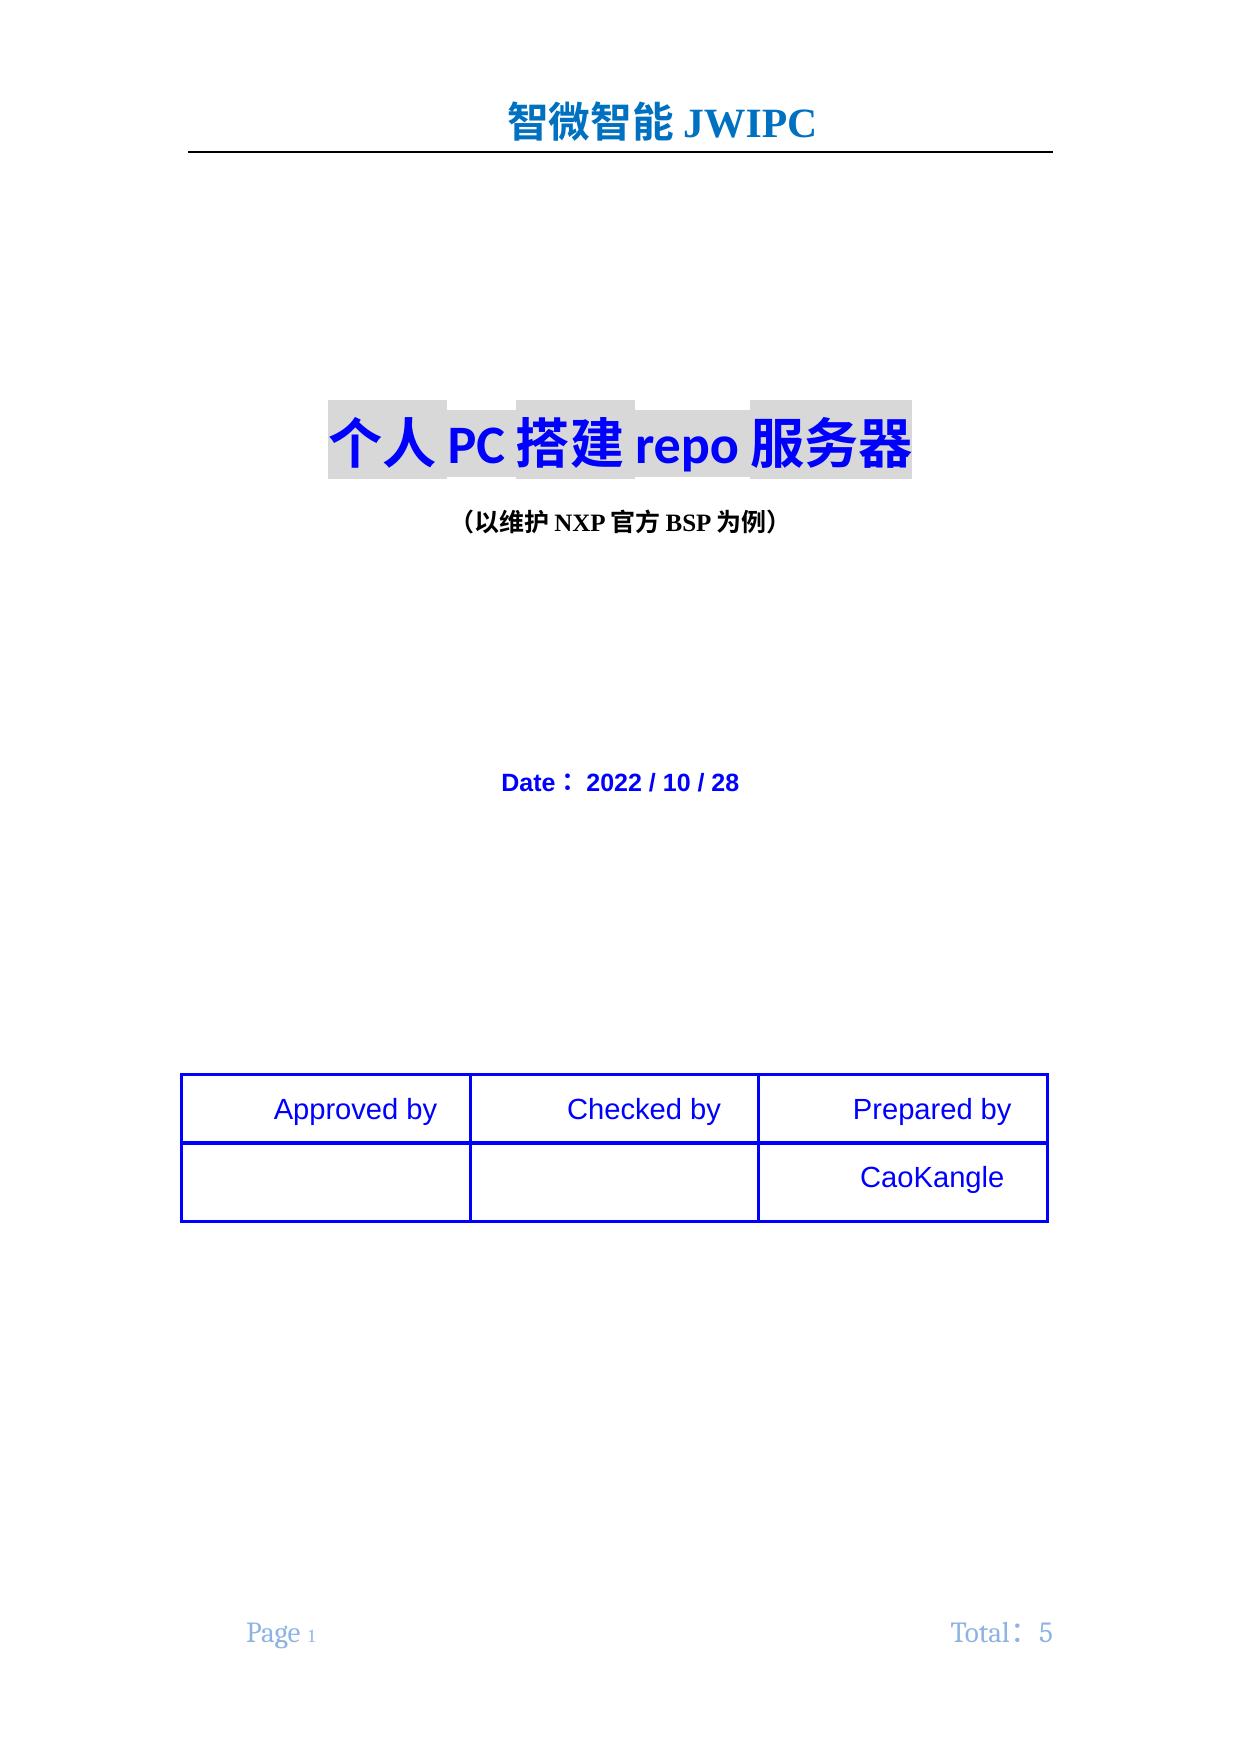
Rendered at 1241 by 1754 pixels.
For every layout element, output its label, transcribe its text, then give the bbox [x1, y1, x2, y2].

table_header Prepared by [760, 1076, 1046, 1141]
text Date： 2022 / 10 / 28 [187, 748, 1053, 813]
table_cell CaoKangle [760, 1145, 1046, 1220]
table_header Checked by [472, 1076, 757, 1141]
table_cell [472, 1145, 757, 1220]
text （以维护NXP官方BSP为例） [187, 488, 1053, 553]
table_cell [183, 1145, 469, 1220]
text 个人PC搭建repo服务器 [187, 391, 1053, 488]
table_header Approved by [183, 1076, 469, 1141]
